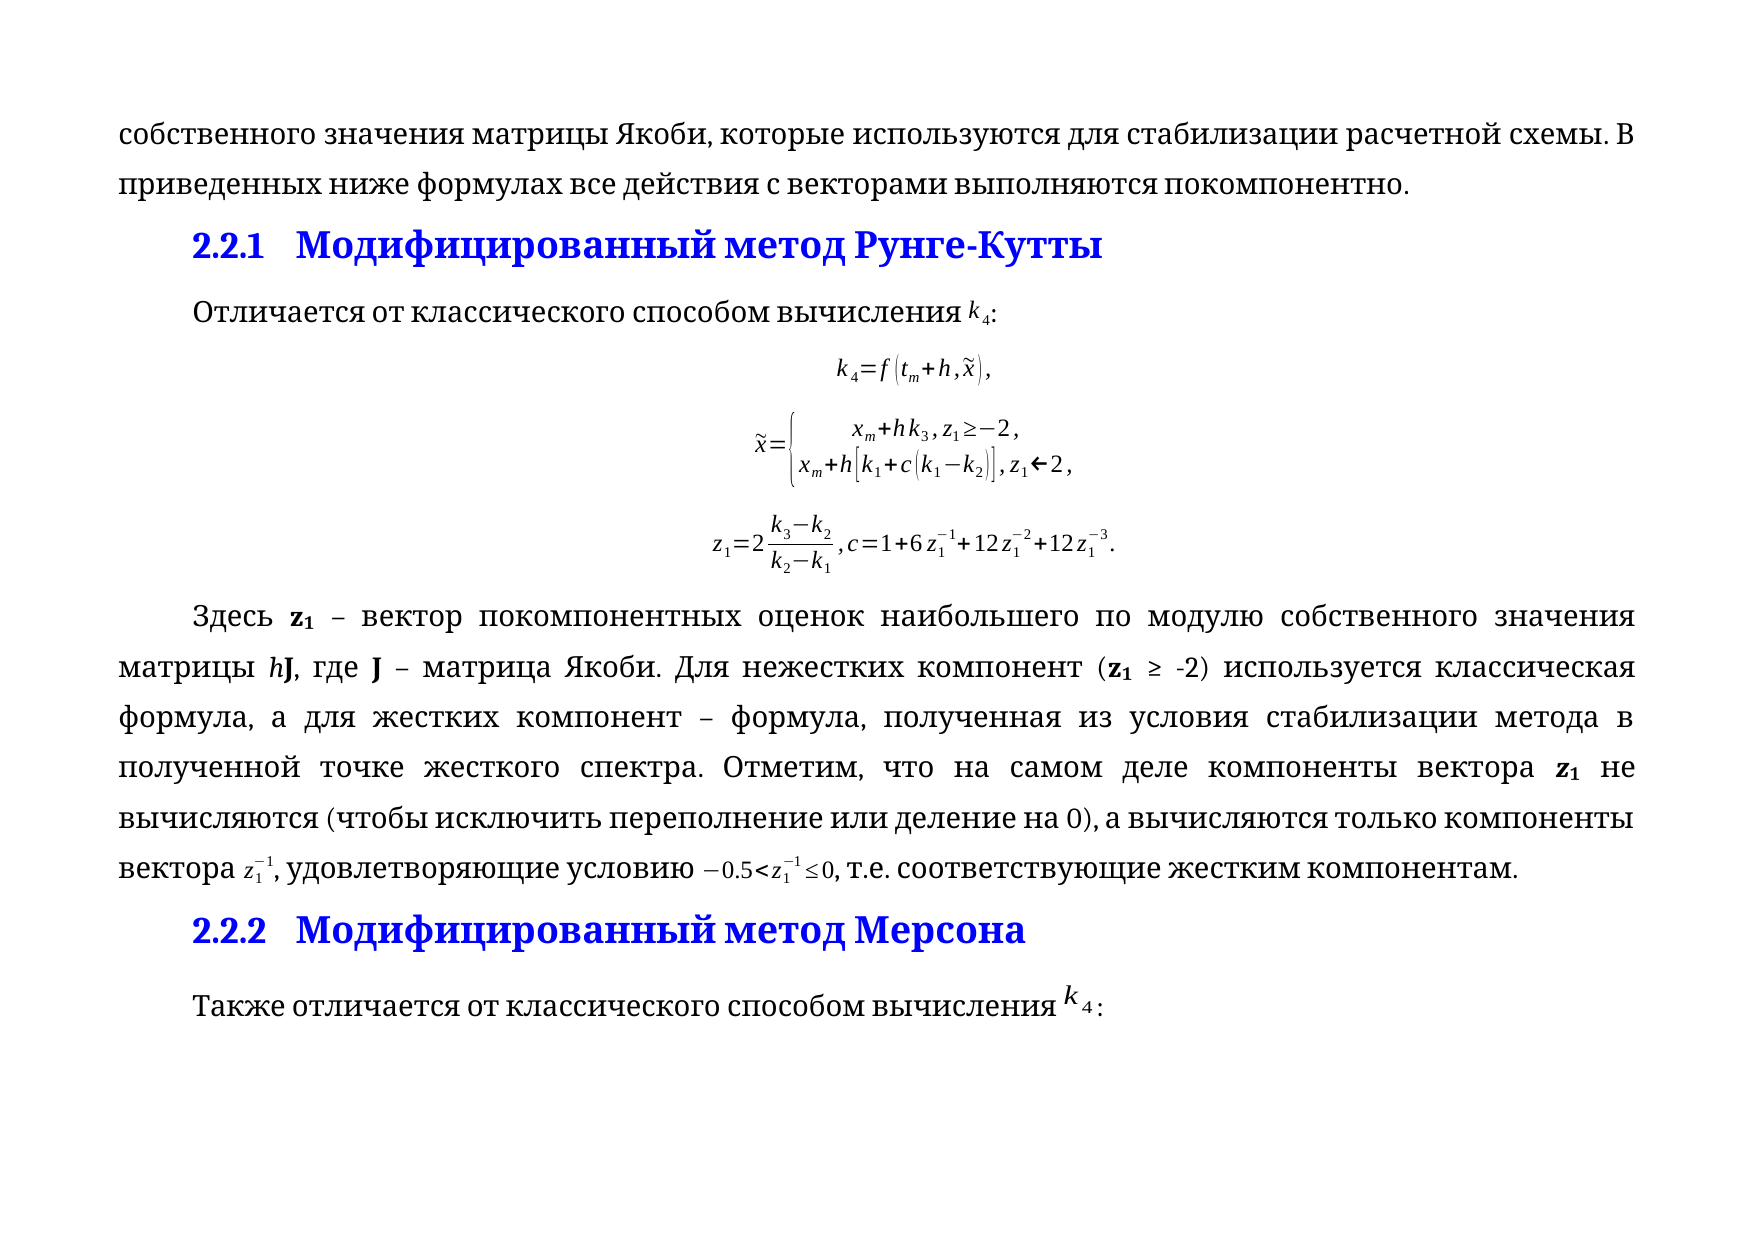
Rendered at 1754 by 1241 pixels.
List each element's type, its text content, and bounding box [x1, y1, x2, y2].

text Также отличается от классического способом вычисления : [118, 981, 1636, 1024]
subtitle Модифицированный метод Мерсона [118, 910, 1636, 953]
text Отличается от классического способом вычисления : [118, 296, 1636, 329]
subtitle Модифицированный метод Рунге-Кутты [118, 225, 1636, 268]
text Здесь z₁ – вектор покомпонентных оценок наибольшего по модулю собственного значения матрицы hJ, где J – матрица Якоби. Для нежестких компонент (z₁ ≥ -2) используется классическая формула, а для жестких компонент – формула, полученная из условия стабилизации метода в полученной точке жесткого спектра. Отметим, что на самом деле компоненты вектора z₁ не вычисляются (чтобы исключить переполнение или деление на 0), а вычисляются только компоненты вектора , удовлетворяющие условию , т.е. соответствующие жестким компонентам. [118, 601, 1636, 887]
